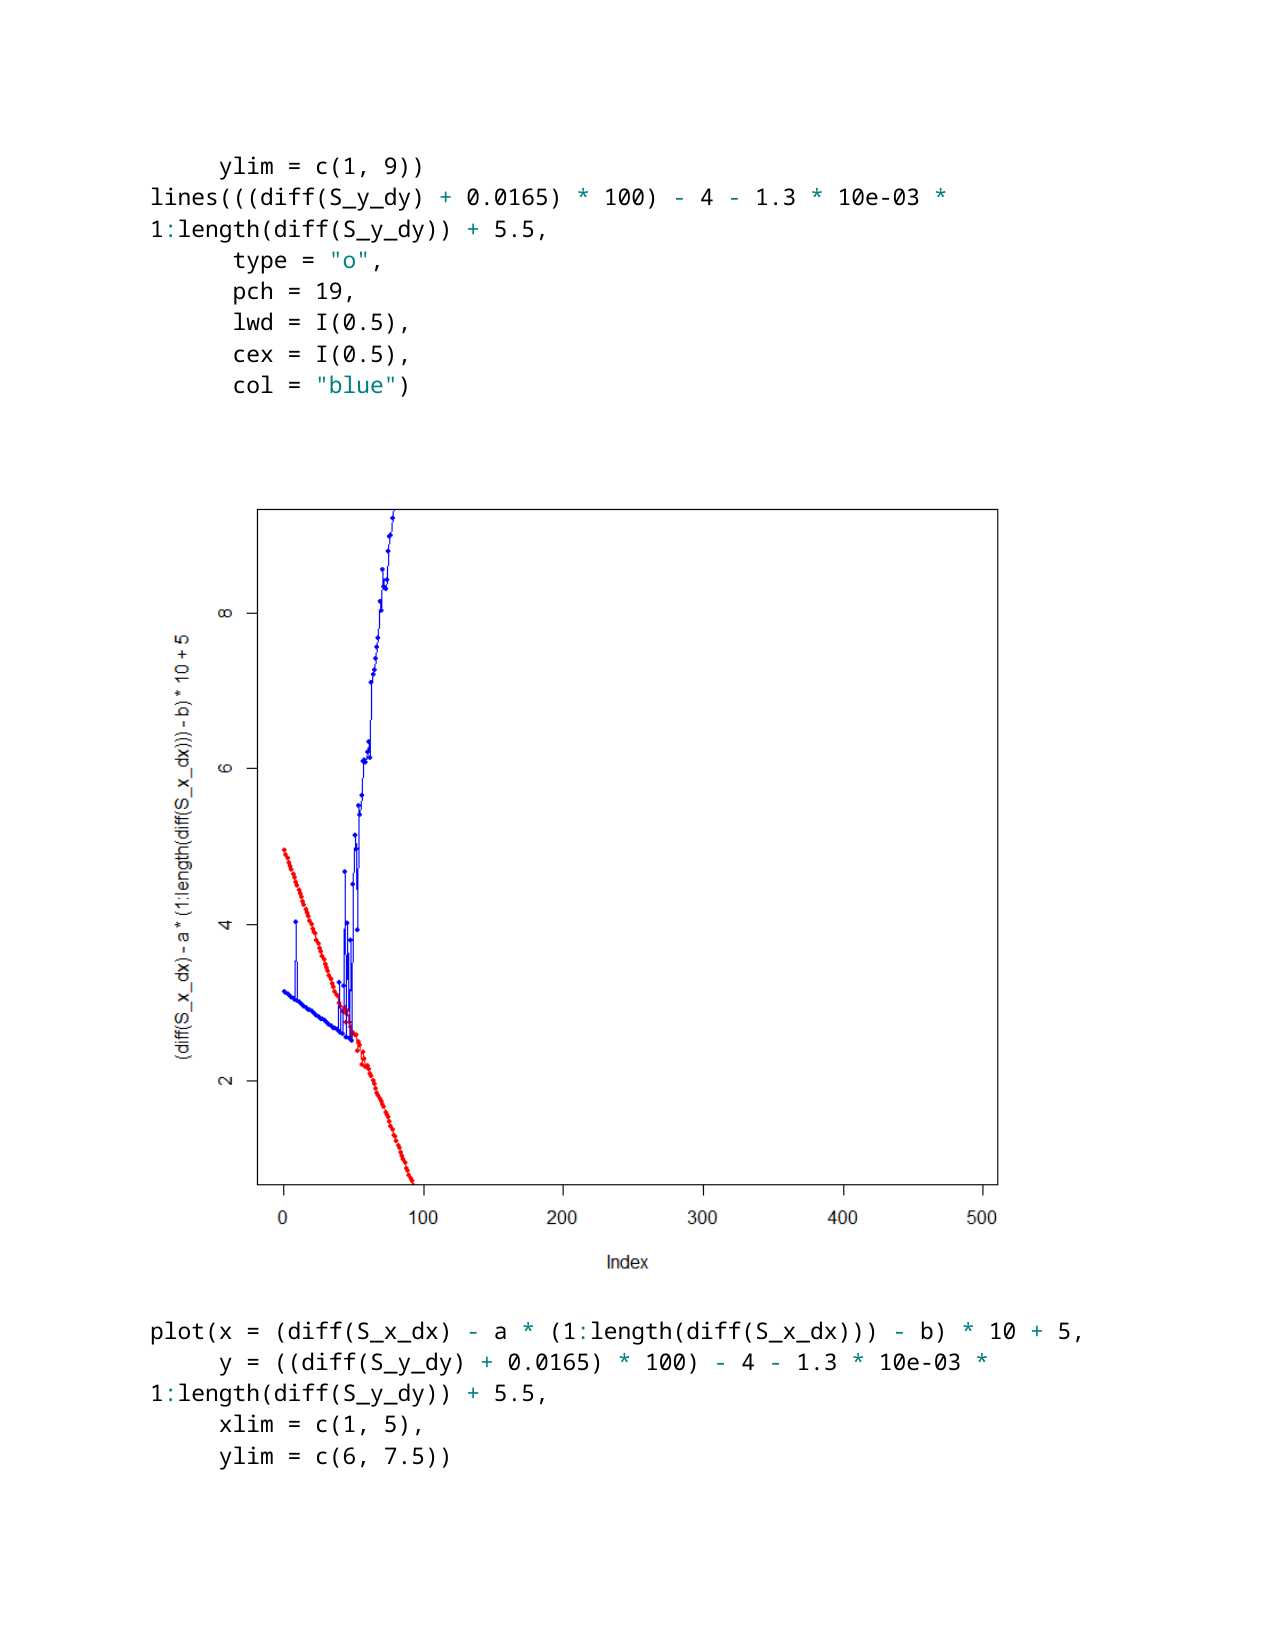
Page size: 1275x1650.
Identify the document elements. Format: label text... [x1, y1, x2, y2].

text plot(x = (diff(S_x_dx) - a * (1:length(diff(S_x_dx))) - b) * 10 + 5, y = ((diff(S_y_dy) + 0.0165) * 100) - 4 - 1.3 * 10e-03 * 1:length(diff(S_y_dy)) + 5.5, xlim = c(1, 5), ylim = c(6, 7.5)) [150, 1314, 1125, 1471]
picture [168, 420, 1044, 1296]
